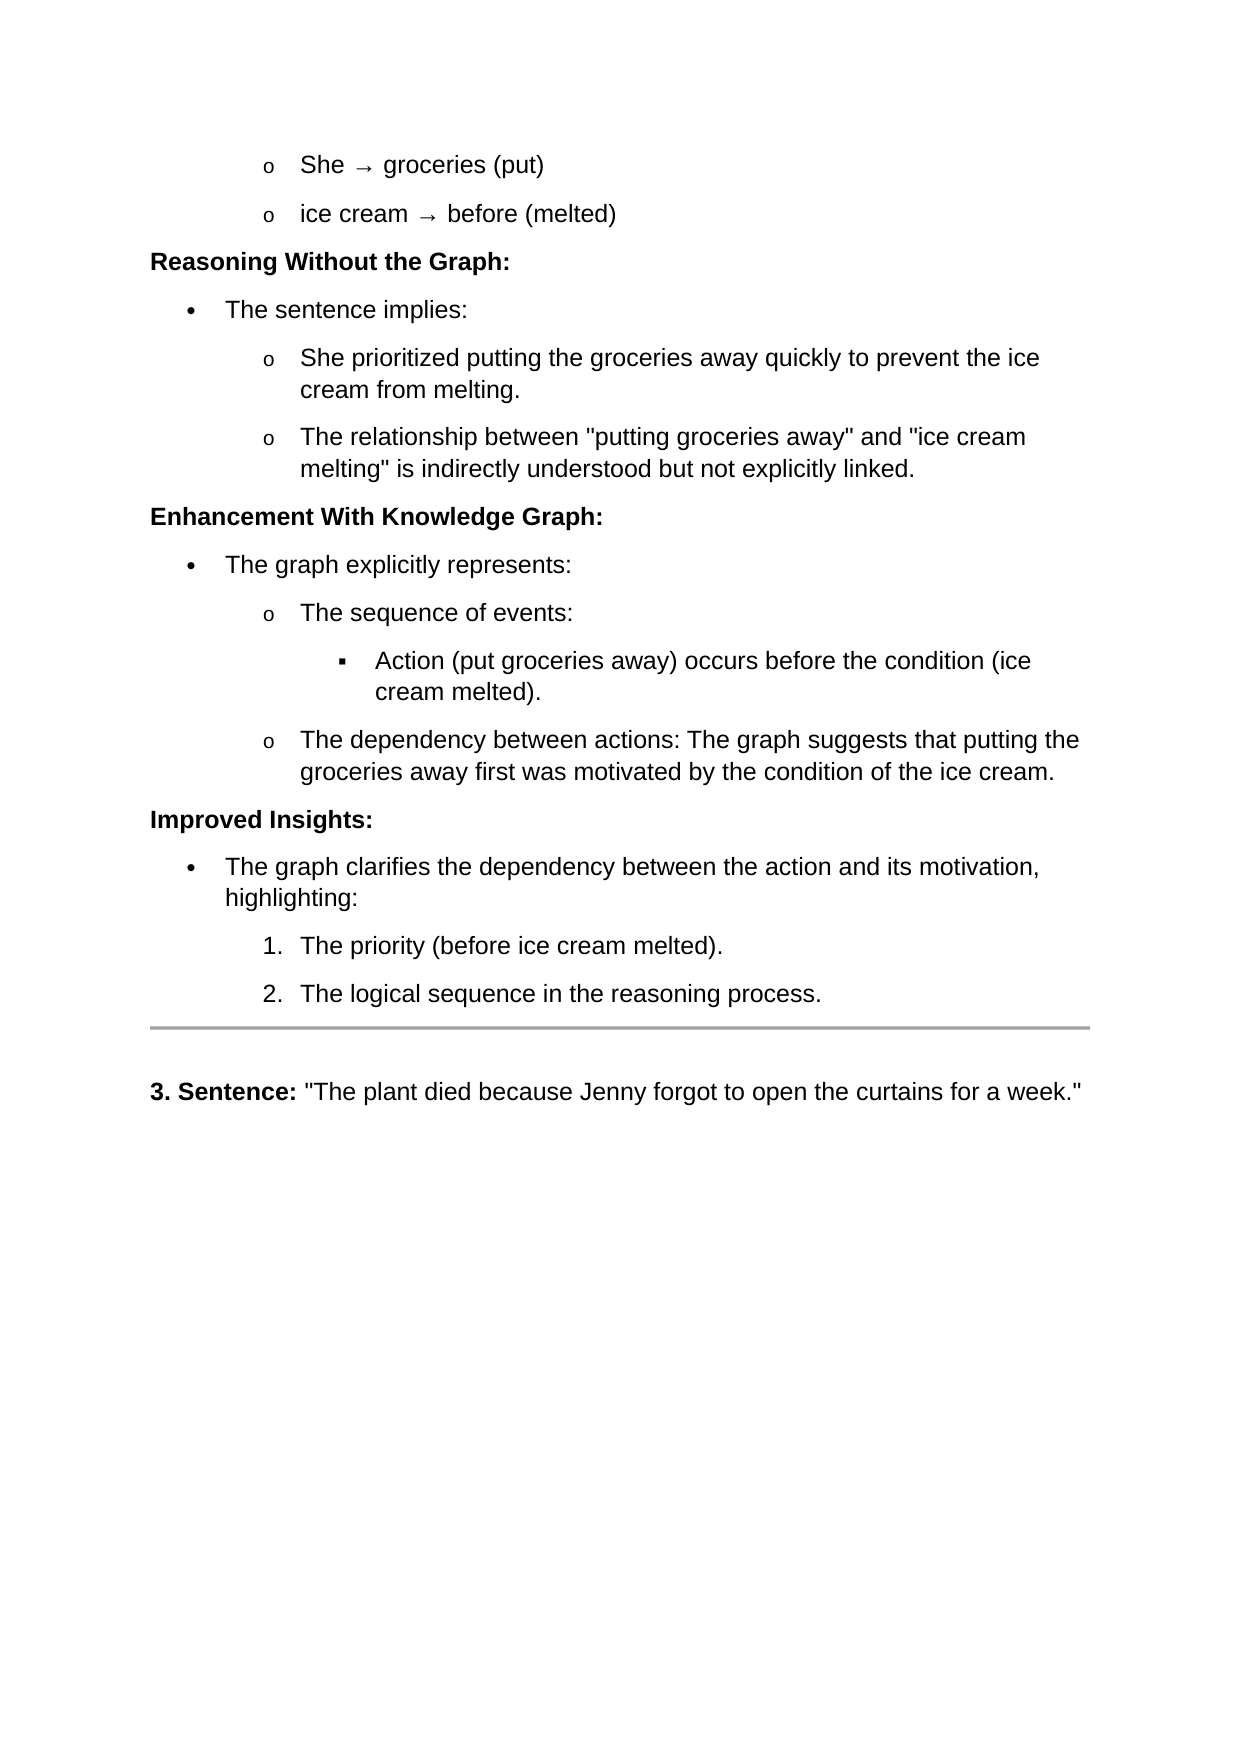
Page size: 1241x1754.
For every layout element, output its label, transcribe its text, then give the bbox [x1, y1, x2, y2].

list ice cream → before (melted) [262, 199, 1090, 228]
list The sequence of events: [262, 597, 1090, 627]
list The relationship between "putting groceries away" and "ice cream melting" is indirectly understood but not explicitly linked. [262, 422, 1090, 483]
list The graph explicitly represents: [187, 550, 1090, 578]
text Reasoning Without the Graph: [150, 247, 1090, 276]
text Improved Insights: [150, 804, 1090, 833]
list The logical sequence in the reasoning process. [262, 979, 1090, 1007]
text Enhancement With Knowledge Graph: [150, 502, 1090, 531]
list Action (put groceries away) occurs before the condition (ice cream melted). [337, 646, 1090, 706]
text 3. Sentence: "The plant died because Jenny forgot to open the curtains for a week." [150, 1077, 1090, 1106]
list She → groceries (put) [262, 150, 1090, 180]
list The graph clarifies the dependency between the action and its motivation, highlighting: [187, 852, 1090, 912]
list She prioritized putting the groceries away quickly to prevent the ice cream from melting. [262, 343, 1090, 403]
list The dependency between actions: The graph suggests that putting the groceries away first was motivated by the condition of the ice cream. [262, 725, 1090, 786]
list The sentence implies: [187, 295, 1090, 324]
list The priority (before ice cream melted). [262, 931, 1090, 960]
